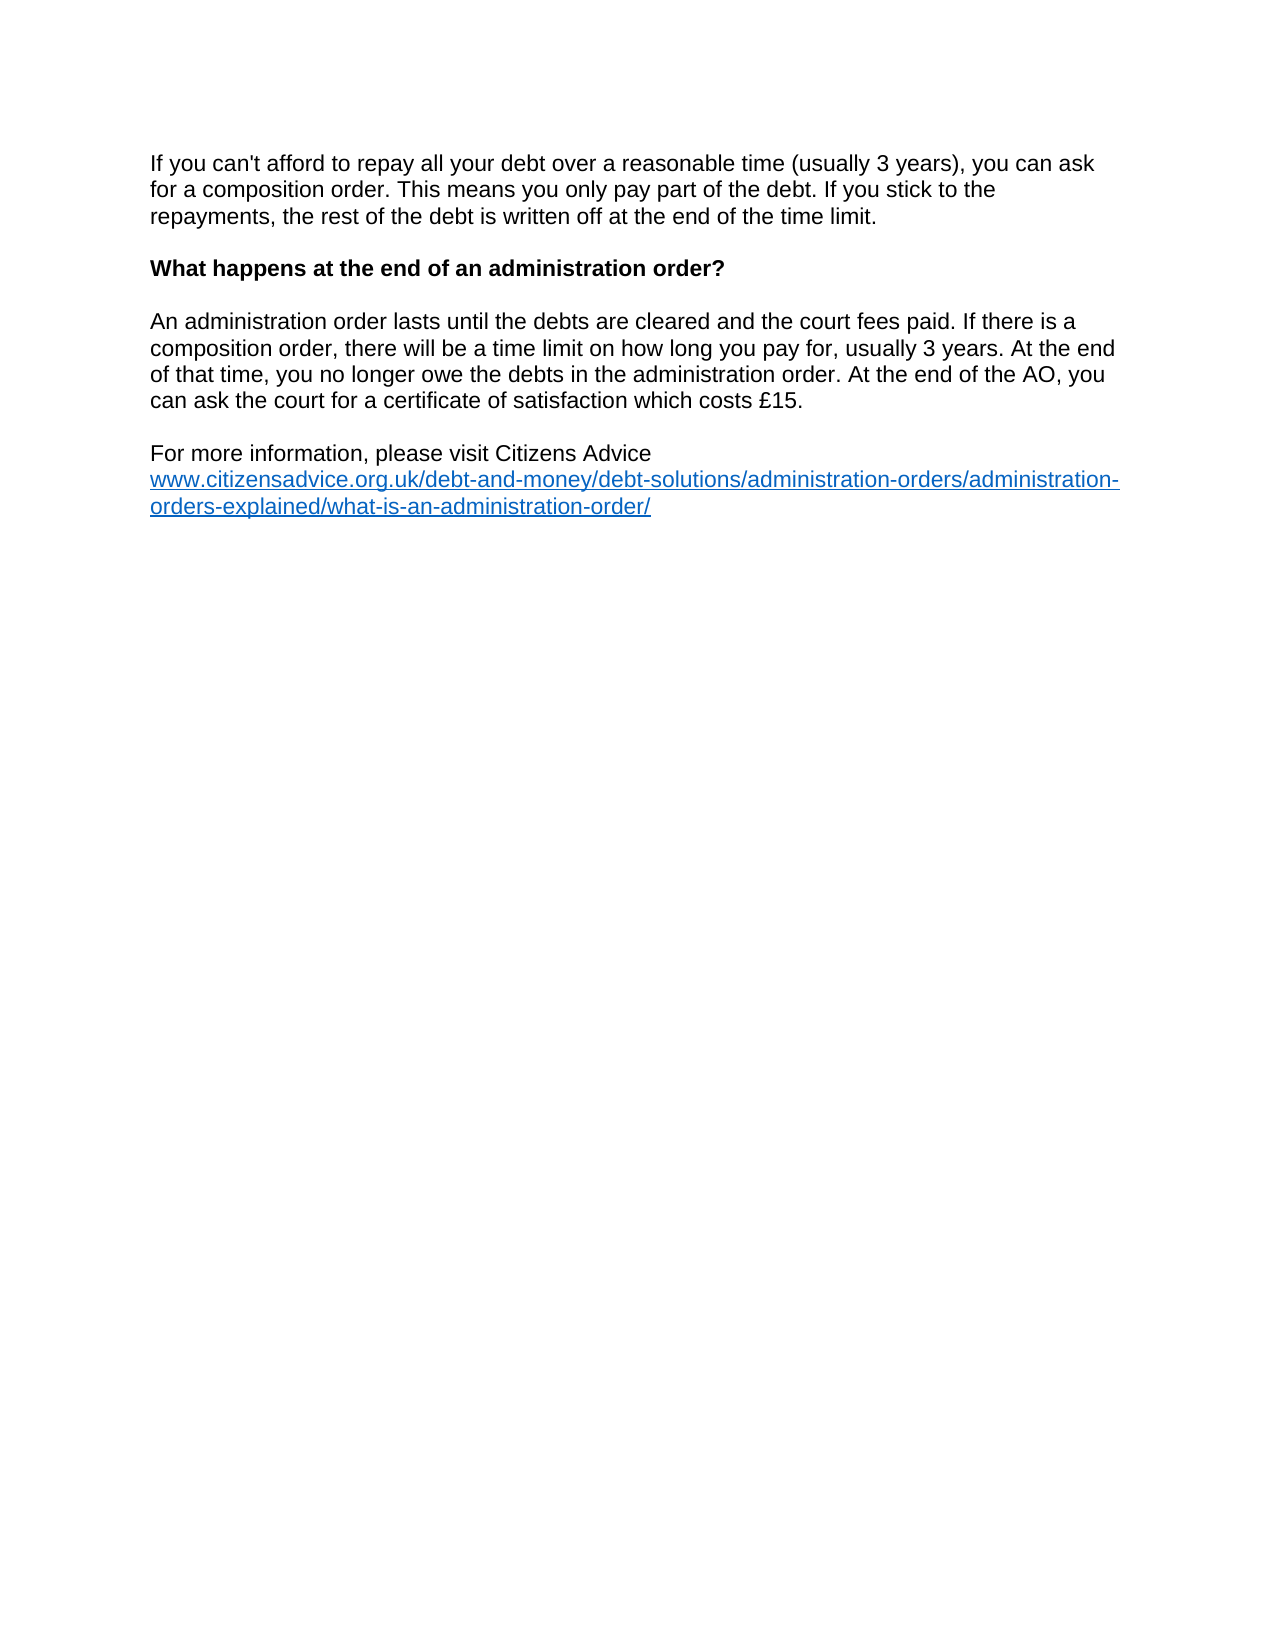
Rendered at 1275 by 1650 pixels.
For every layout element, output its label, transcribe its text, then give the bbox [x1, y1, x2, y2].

text What happens at the end of an administration order? [150, 255, 1125, 282]
text For more information, please visit Citizens Advice www.citizensadvice.org.uk/debt-and-money/debt-solutions/administration-orders/administration-orders-explained/what-is-an-administration-order/ [150, 440, 1125, 519]
text An administration order lasts until the debts are cleared and the court fees paid. If there is a composition order, there will be a time limit on how long you pay for, usually 3 years. At the end of that time, you no longer owe the debts in the administration order. At the end of the AO, you can ask the court for a certificate of satisfaction which costs £15. [150, 308, 1125, 413]
text If you can't afford to repay all your debt over a reasonable time (usually 3 years), you can ask for a composition order. This means you only pay part of the debt. If you stick to the repayments, the rest of the debt is written off at the end of the time limit. [150, 150, 1125, 229]
